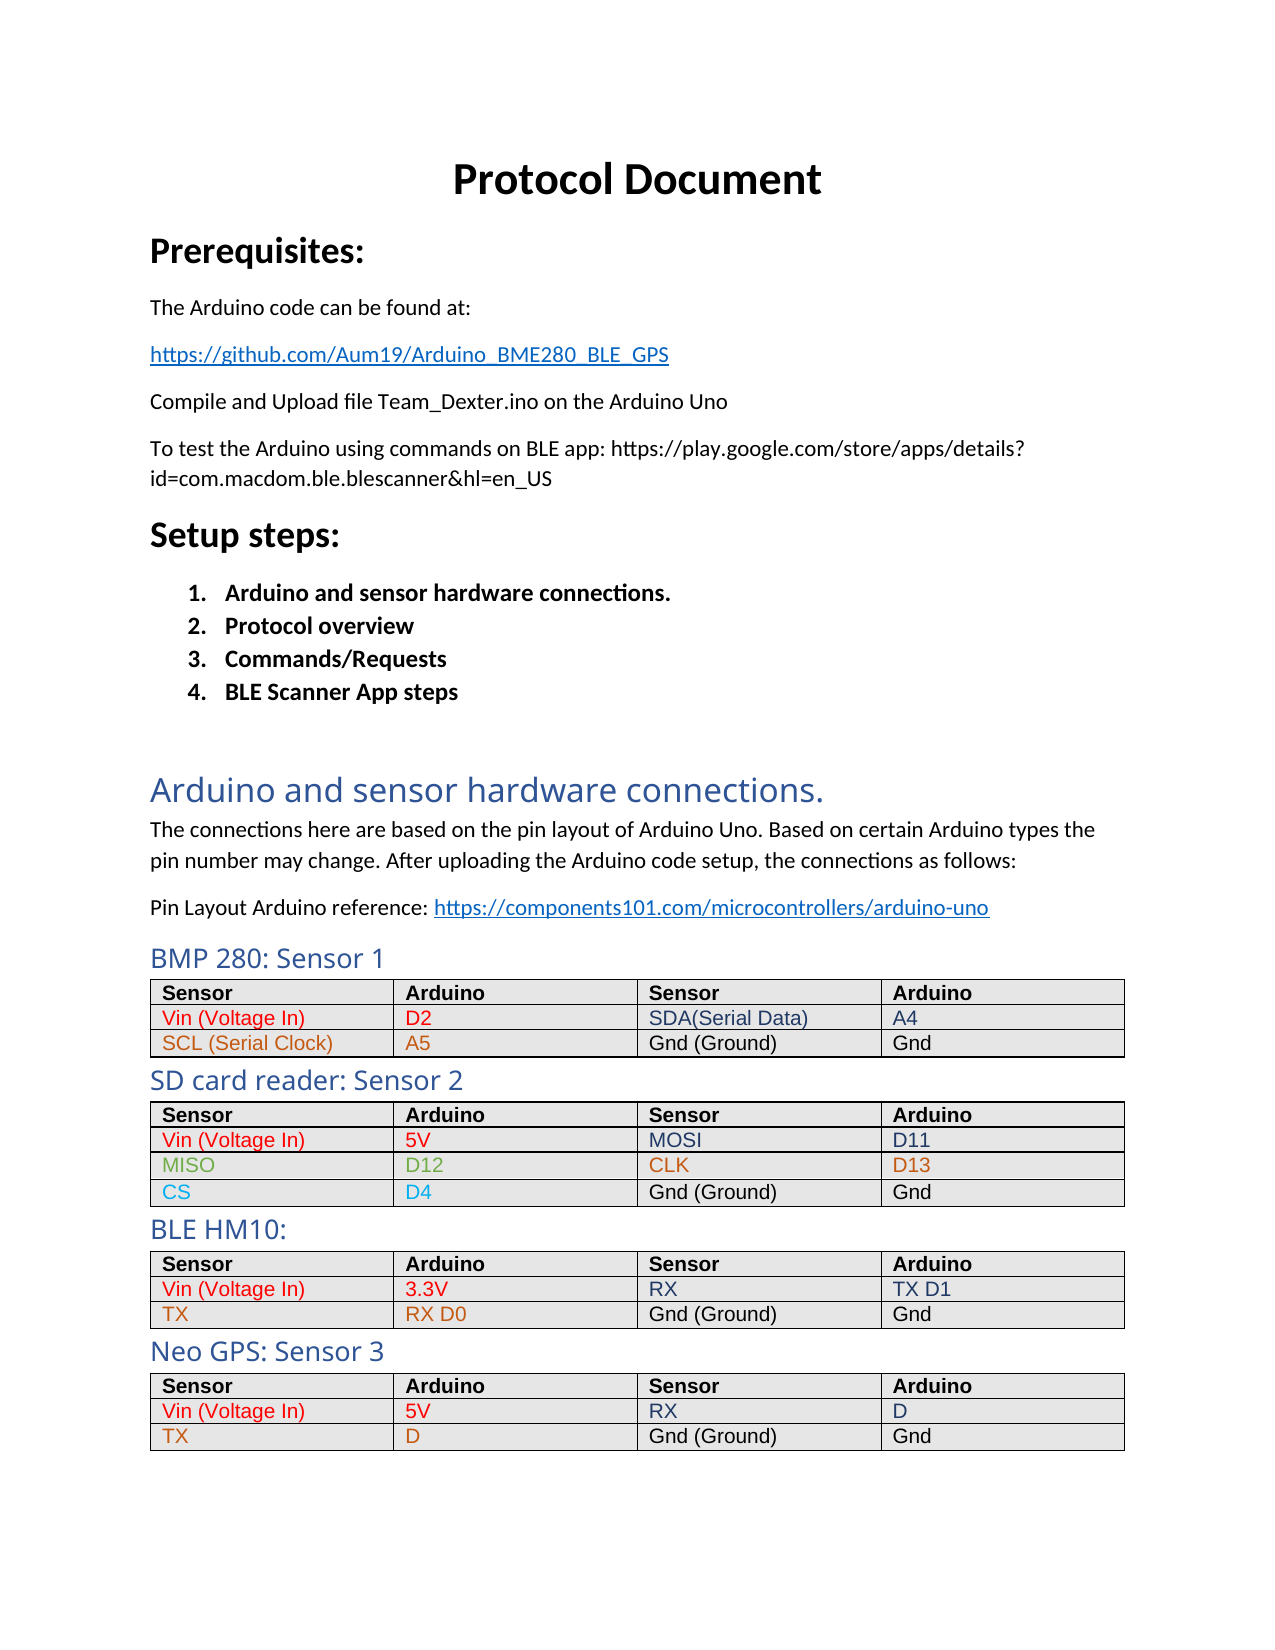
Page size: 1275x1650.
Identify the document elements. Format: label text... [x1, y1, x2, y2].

table_cell Gnd [882, 1030, 1124, 1056]
table_cell Gnd (Ground) [638, 1030, 881, 1056]
table_cell D2 [394, 1005, 637, 1029]
table_header Arduino [882, 1103, 1124, 1126]
table_cell 5V [394, 1399, 637, 1423]
table_header Sensor [151, 1103, 393, 1126]
table_cell MOSI [638, 1128, 881, 1151]
text Protocol Document [150, 150, 1125, 206]
table_header Sensor [151, 1374, 393, 1398]
table_cell Gnd [882, 1424, 1124, 1450]
list Protocol overview [187, 610, 1125, 640]
subtitle BMP 280: Sensor 1 [150, 939, 1125, 976]
table_cell A5 [394, 1030, 637, 1056]
text Prerequisites: [150, 227, 1125, 273]
table_cell CLK [638, 1153, 881, 1178]
table_header Sensor [638, 1252, 881, 1276]
table_cell D [394, 1424, 637, 1450]
table_cell SCL (Serial Clock) [151, 1030, 393, 1056]
subtitle SD card reader: Sensor 2 [150, 1062, 1125, 1098]
table_cell D12 [394, 1153, 637, 1178]
text The connections here are based on the pin layout of Arduino Uno. Based on certain Arduino types the pin number may change. After uploading the Arduino code setup, the connections as follows: [150, 816, 1125, 874]
table_header Arduino [394, 1103, 637, 1126]
text To test the Arduino using commands on BLE app: https://play.google.com/store/apps/details?id=com.macdom.ble.blescanner&hl=en_US [150, 434, 1125, 492]
table_cell MISO [151, 1153, 393, 1178]
table_header Arduino [394, 1374, 637, 1398]
list Commands/Requests [187, 643, 1125, 673]
table_header Arduino [394, 1252, 637, 1276]
table_header Arduino [882, 980, 1124, 1004]
table_cell D4 [394, 1180, 637, 1206]
table_header Sensor [638, 980, 881, 1004]
table_cell 3.3V [394, 1277, 637, 1301]
table_cell RX [638, 1399, 881, 1423]
table_cell TX D1 [882, 1277, 1124, 1301]
table_cell A4 [882, 1005, 1124, 1029]
text Setup steps: [150, 511, 1125, 557]
table_cell TX [151, 1302, 393, 1328]
table_header Sensor [151, 1252, 393, 1276]
table_cell Gnd (Ground) [638, 1180, 881, 1206]
subtitle Neo GPS: Sensor 3 [150, 1333, 1125, 1370]
table_header Arduino [882, 1252, 1124, 1276]
table_cell Gnd (Ground) [638, 1302, 881, 1328]
text https://github.com/Aum19/Arduino_BME280_BLE_GPS [150, 340, 1125, 368]
subtitle BLE HM10: [150, 1211, 1125, 1248]
table_cell Vin (Voltage In) [151, 1277, 393, 1301]
table_cell 5V [394, 1128, 637, 1151]
table_cell Gnd (Ground) [638, 1424, 881, 1450]
table_cell RX D0 [394, 1302, 637, 1328]
subtitle Arduino and sensor hardware connections. [150, 767, 1125, 812]
table_cell SDA(Serial Data) [638, 1005, 881, 1029]
table_cell Vin (Voltage In) [151, 1399, 393, 1423]
table_header Sensor [638, 1103, 881, 1126]
table_cell Vin (Voltage In) [151, 1128, 393, 1151]
table_header Sensor [638, 1374, 881, 1398]
table_cell D11 [882, 1128, 1124, 1151]
table_header Sensor [151, 980, 393, 1004]
table_cell Gnd [882, 1180, 1124, 1206]
table_cell Gnd [882, 1302, 1124, 1328]
table_cell D13 [882, 1153, 1124, 1178]
table_cell CS [151, 1180, 393, 1206]
table_header Arduino [394, 980, 637, 1004]
text Pin Layout Arduino reference: https://components101.com/microcontrollers/arduino-uno [150, 893, 1125, 921]
table_cell TX [151, 1424, 393, 1450]
table_cell D [882, 1399, 1124, 1423]
list BLE Scanner App steps [187, 676, 1125, 706]
table_header Arduino [882, 1374, 1124, 1398]
text The Arduino code can be found at: [150, 293, 1125, 321]
table_cell RX [638, 1277, 881, 1301]
list Arduino and sensor hardware connections. [187, 577, 1125, 607]
table_cell Vin (Voltage In) [151, 1005, 393, 1029]
text Compile and Upload file Team_Dexter.ino on the Arduino Uno [150, 387, 1125, 415]
